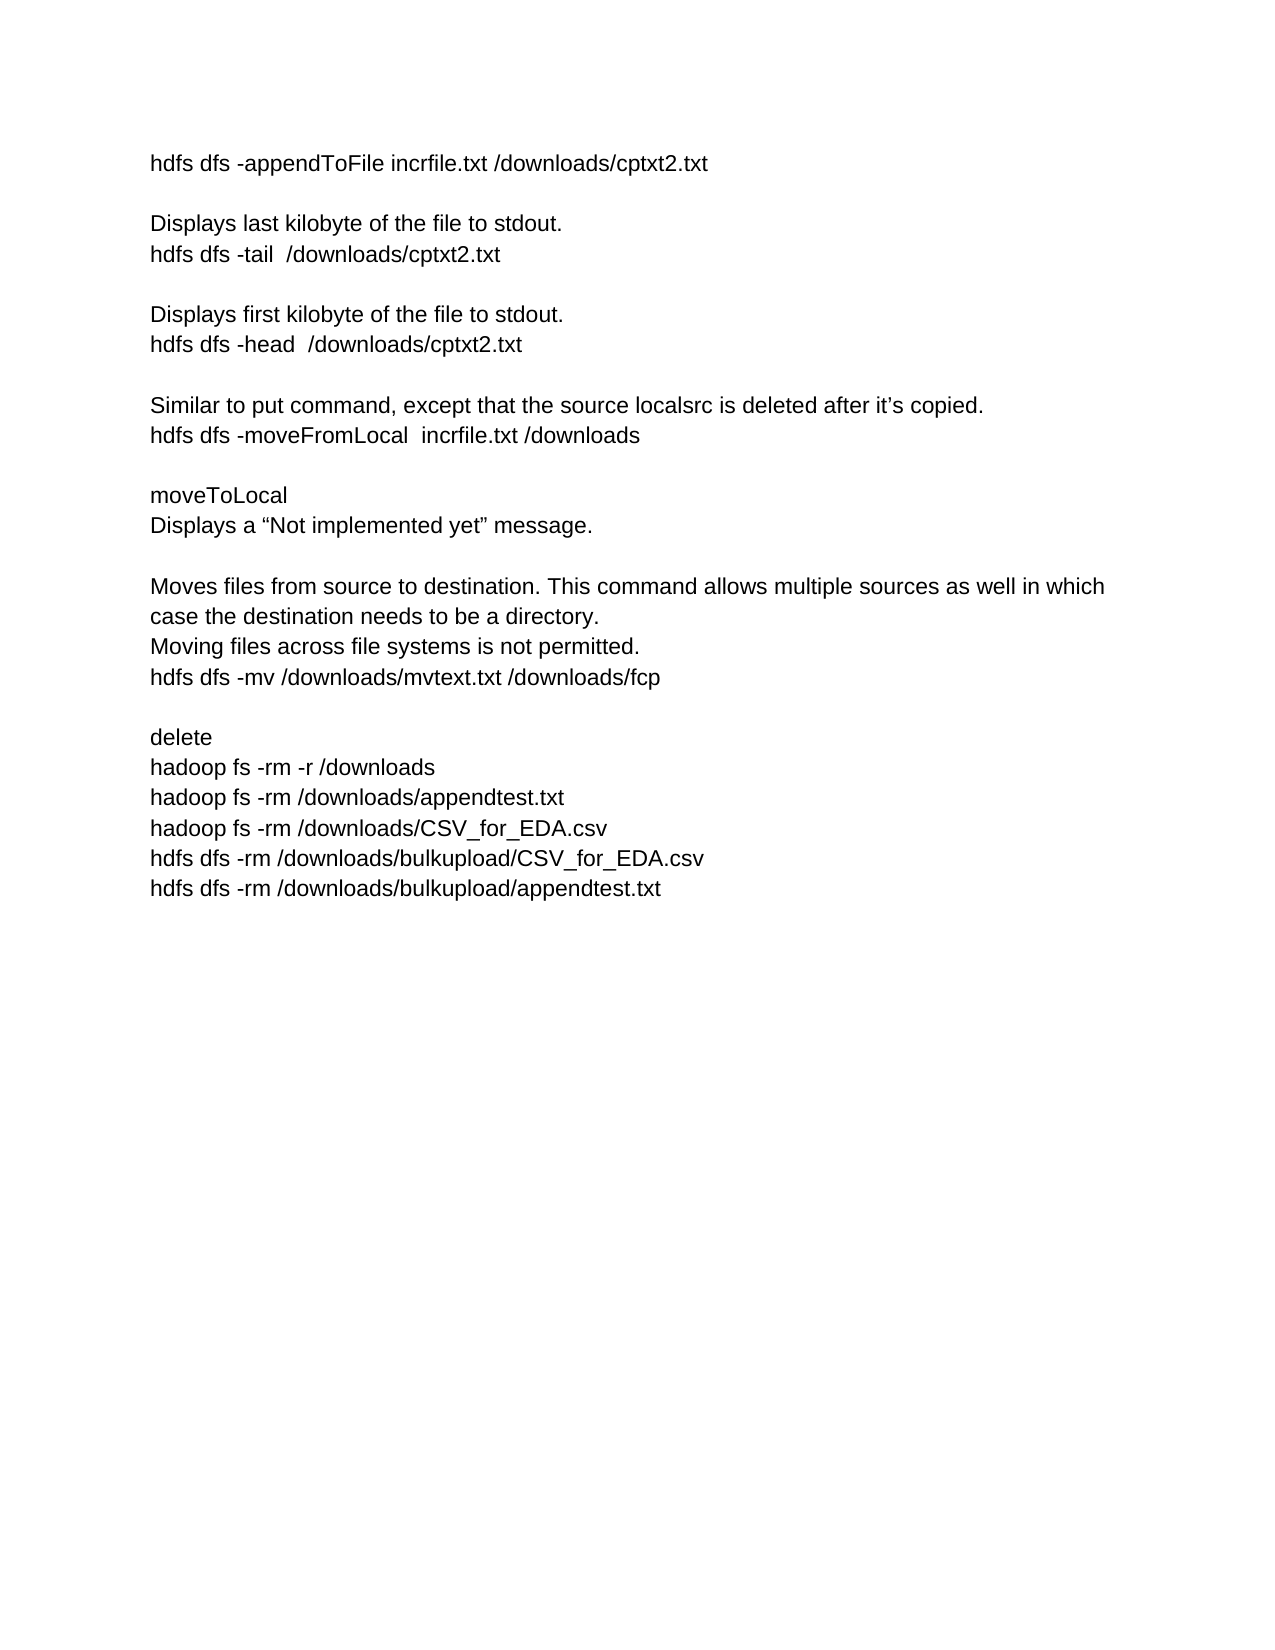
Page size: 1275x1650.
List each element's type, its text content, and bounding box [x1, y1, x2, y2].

text Moving files across file systems is not permitted. [150, 633, 1125, 660]
text hadoop fs -rm /downloads/appendtest.txt [150, 784, 1125, 811]
text hdfs dfs -appendToFile incrfile.txt /downloads/cptxt2.txt [150, 150, 1125, 176]
text hdfs dfs -rm /downloads/bulkupload/CSV_for_EDA.csv [150, 845, 1125, 871]
text hdfs dfs -mv /downloads/mvtext.txt /downloads/fcp [150, 663, 1125, 690]
text hadoop fs -rm /downloads/CSV_for_EDA.csv [150, 814, 1125, 841]
text Displays a “Not implemented yet” message. [150, 512, 1125, 539]
text Moves files from source to destination. This command allows multiple sources as well in which case the destination needs to be a directory. [150, 573, 1125, 629]
text Displays first kilobyte of the file to stdout. [150, 301, 1125, 327]
text hdfs dfs -head /downloads/cptxt2.txt [150, 331, 1125, 358]
text hadoop fs -rm -r /downloads [150, 754, 1125, 781]
text Similar to put command, except that the source localsrc is deleted after it’s copied. [150, 392, 1125, 418]
text hdfs dfs -moveFromLocal incrfile.txt /downloads [150, 422, 1125, 448]
text hdfs dfs -tail /downloads/cptxt2.txt [150, 241, 1125, 267]
text hdfs dfs -rm /downloads/bulkupload/appendtest.txt [150, 875, 1125, 901]
text moveToLocal [150, 482, 1125, 509]
text delete [150, 724, 1125, 750]
text Displays last kilobyte of the file to stdout. [150, 210, 1125, 237]
